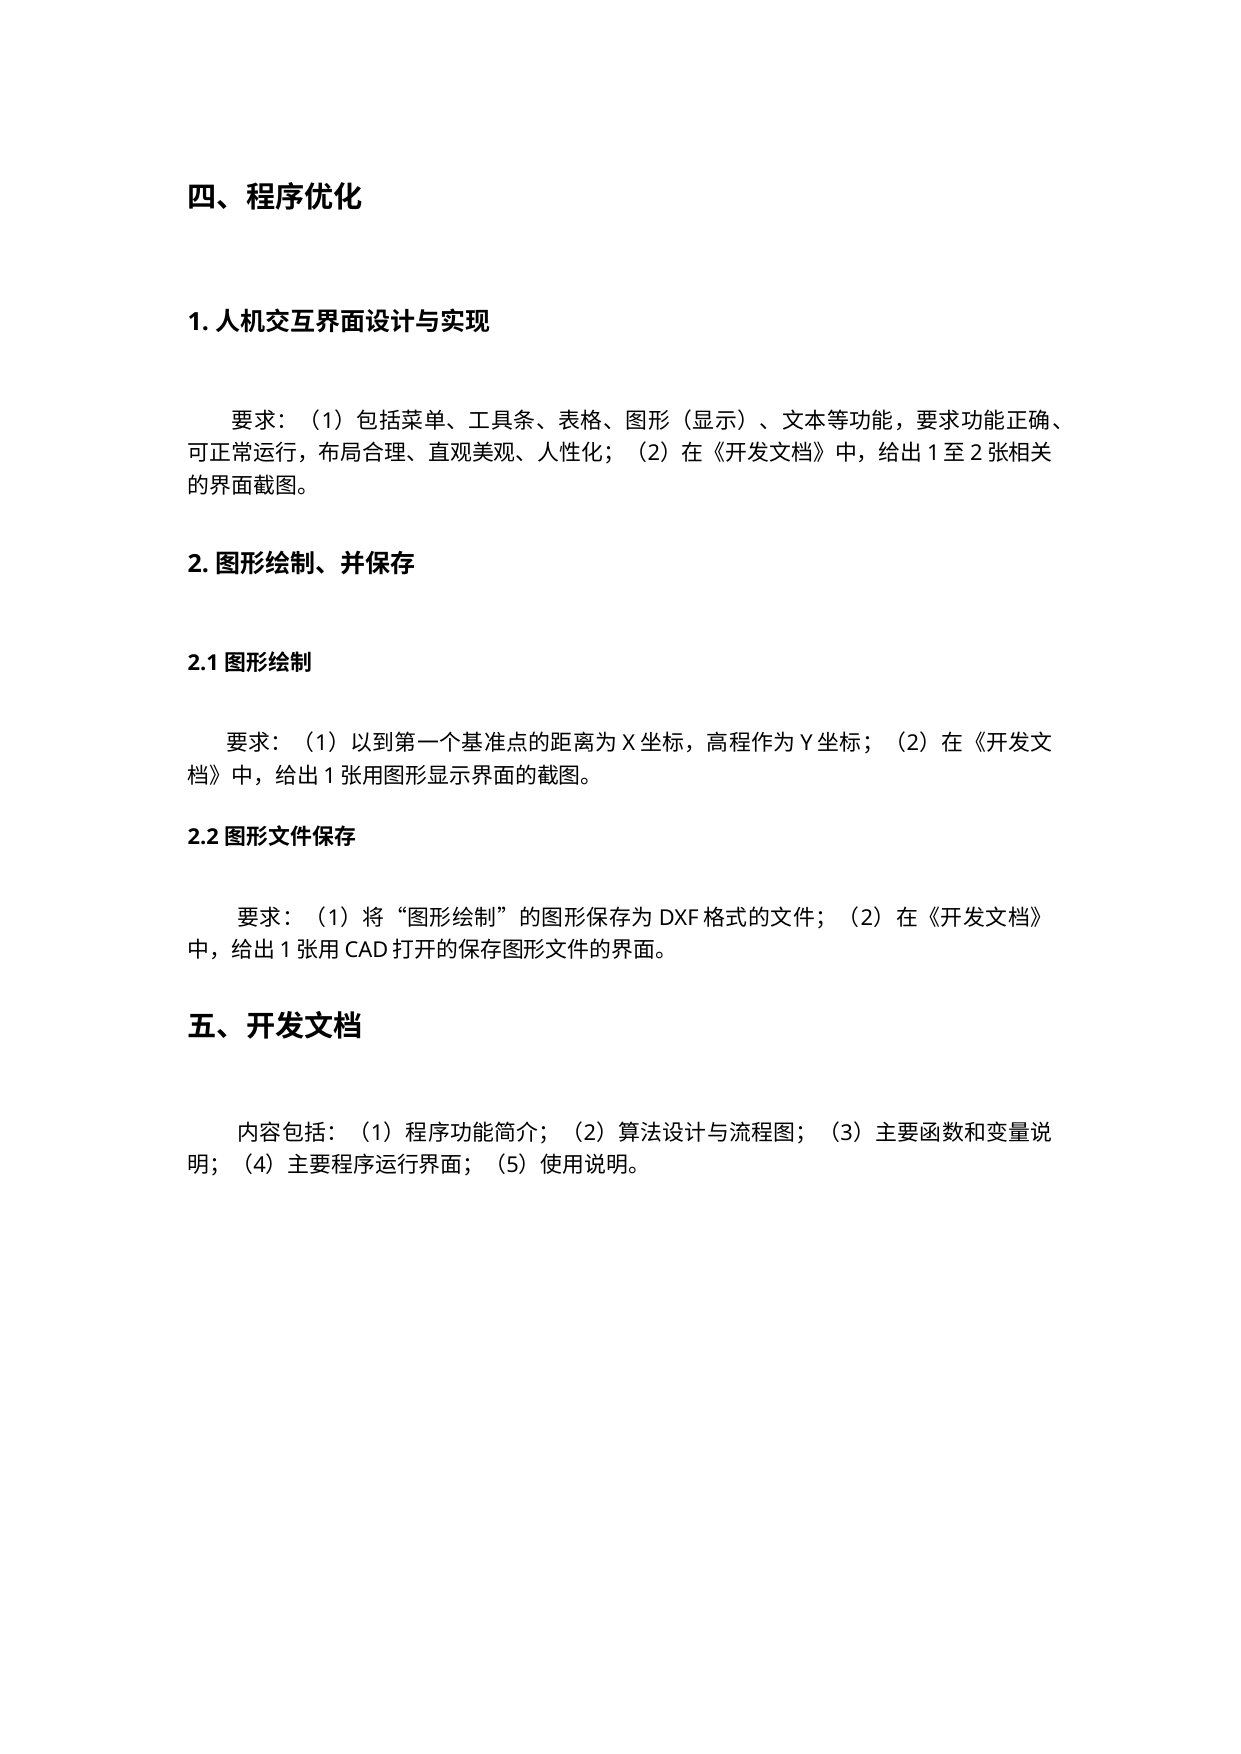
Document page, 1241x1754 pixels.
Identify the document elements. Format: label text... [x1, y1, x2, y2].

text 内容包括：（1）程序功能简介；（2）算法设计与流程图；（3）主要函数和变量说明；（4）主要程序运行界面；（5）使用说明。 [187, 1114, 1053, 1179]
text 要求：（1）包括菜单、工具条、表格、图形（显示）、文本等功能，要求功能正确、可正常运行，布局合理、直观美观、人性化；（2）在《开发文档》中，给出1至2张相关的界面截图。 [187, 402, 1053, 500]
text 要求：（1）将“图形绘制”的图形保存为DXF格式的文件；（2）在《开发文档》中，给出1张用CAD打开的保存图形文件的界面。 [187, 899, 1053, 964]
subtitle 2. 图形绘制、并保存 [187, 529, 1053, 594]
subtitle 2.2 图形文件保存 [187, 819, 1053, 852]
subtitle 四、程序优化 [187, 162, 1053, 227]
text 要求：（1）以到第一个基准点的距离为X坐标，高程作为Y坐标；（2）在《开发文档》中，给出1张用图形显示界面的截图。 [187, 725, 1053, 790]
subtitle 五、开发文档 [187, 992, 1053, 1057]
subtitle 2.1 图形绘制 [187, 644, 1053, 677]
subtitle 1. 人机交互界面设计与实现 [187, 287, 1053, 352]
